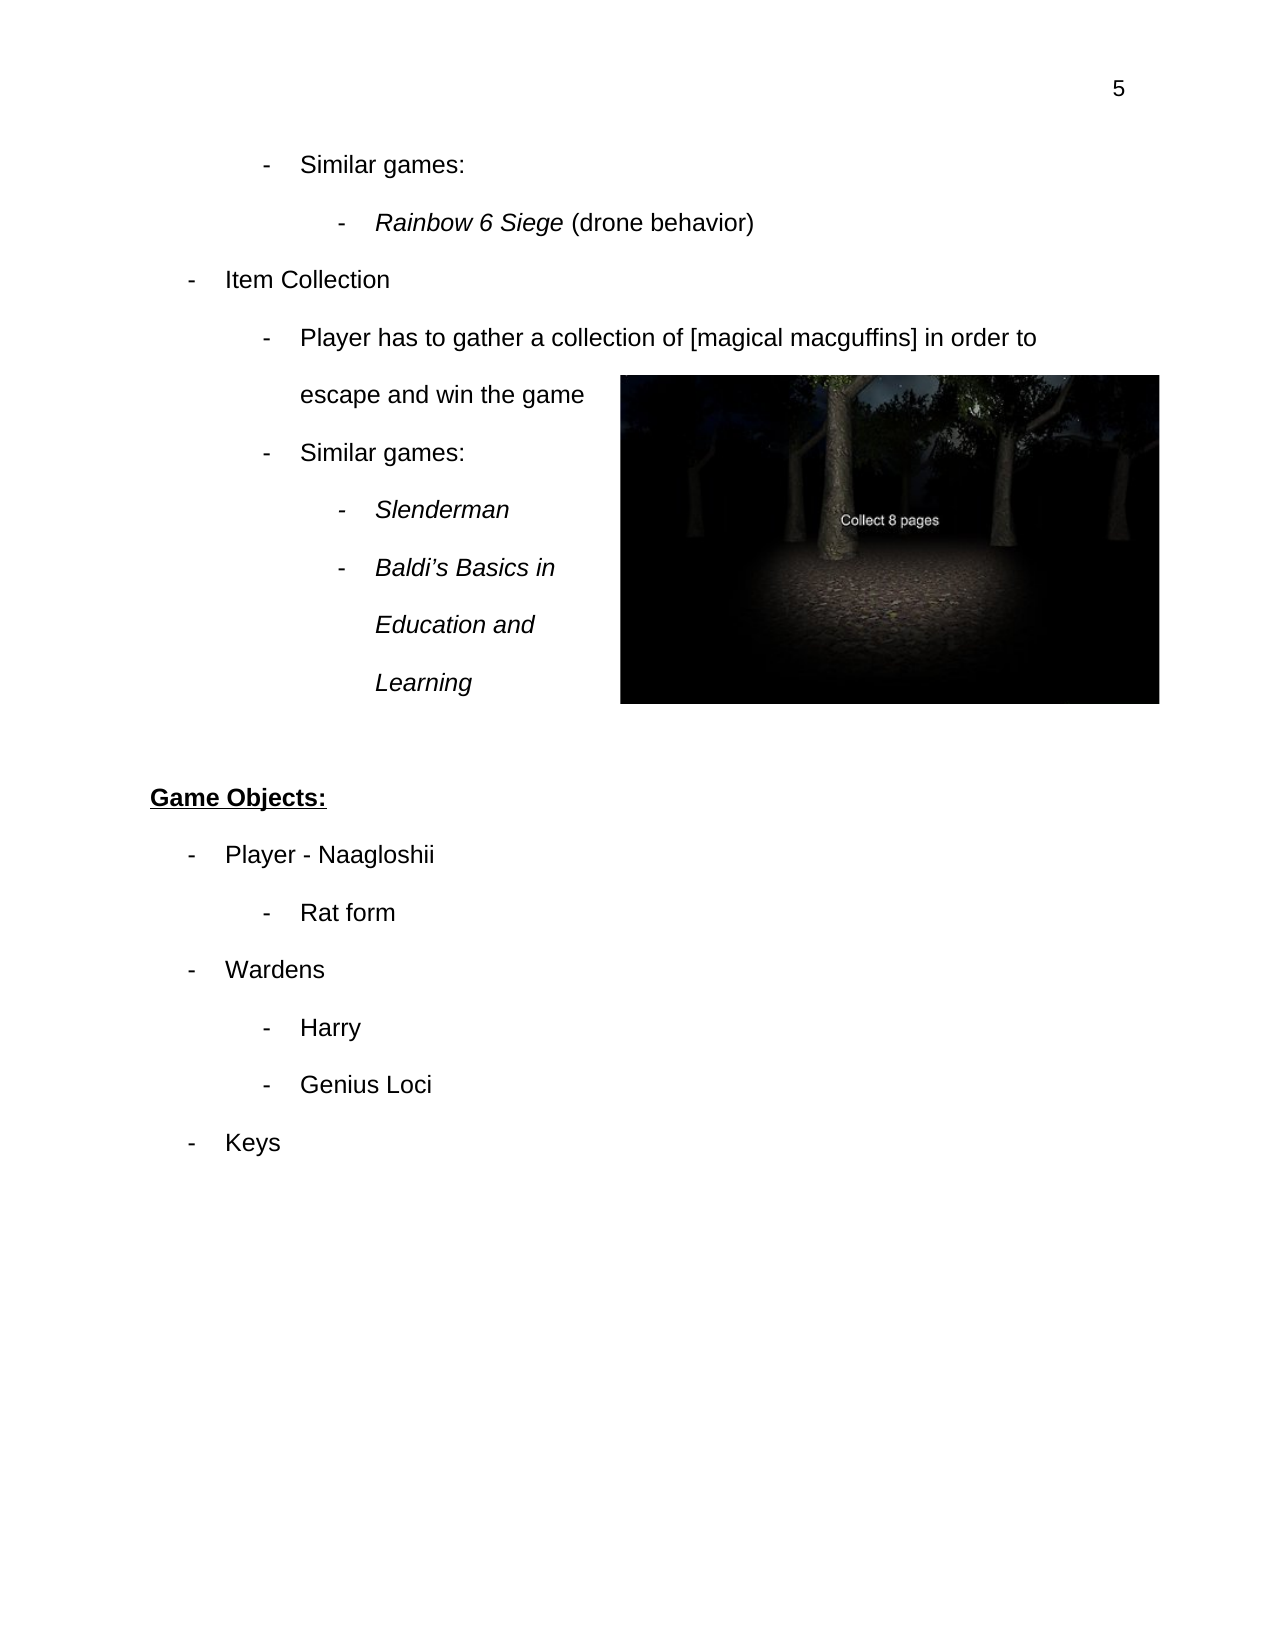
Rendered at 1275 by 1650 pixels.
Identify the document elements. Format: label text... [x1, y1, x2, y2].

picture [620, 375, 1160, 704]
list Keys [187, 1127, 1125, 1156]
list Similar games: [262, 150, 1125, 179]
list Rainbow 6 Siege (drone behavior) [337, 207, 1125, 236]
list Similar games: [262, 437, 620, 466]
list Player - Naagloshii [187, 840, 1125, 869]
text Game Objects: [150, 782, 1125, 811]
list Genius Loci [262, 1070, 1125, 1099]
list Player has to gather a collection of [magical macguffins] in order to escape and win the game [262, 322, 1125, 409]
list Rat form [262, 897, 1125, 926]
list Wardens [187, 955, 1125, 984]
list Baldi’s Basics in Education and Learning [337, 552, 620, 696]
list Item Collection [187, 265, 1125, 294]
list Harry [262, 1012, 1125, 1041]
list Slenderman [337, 495, 620, 524]
